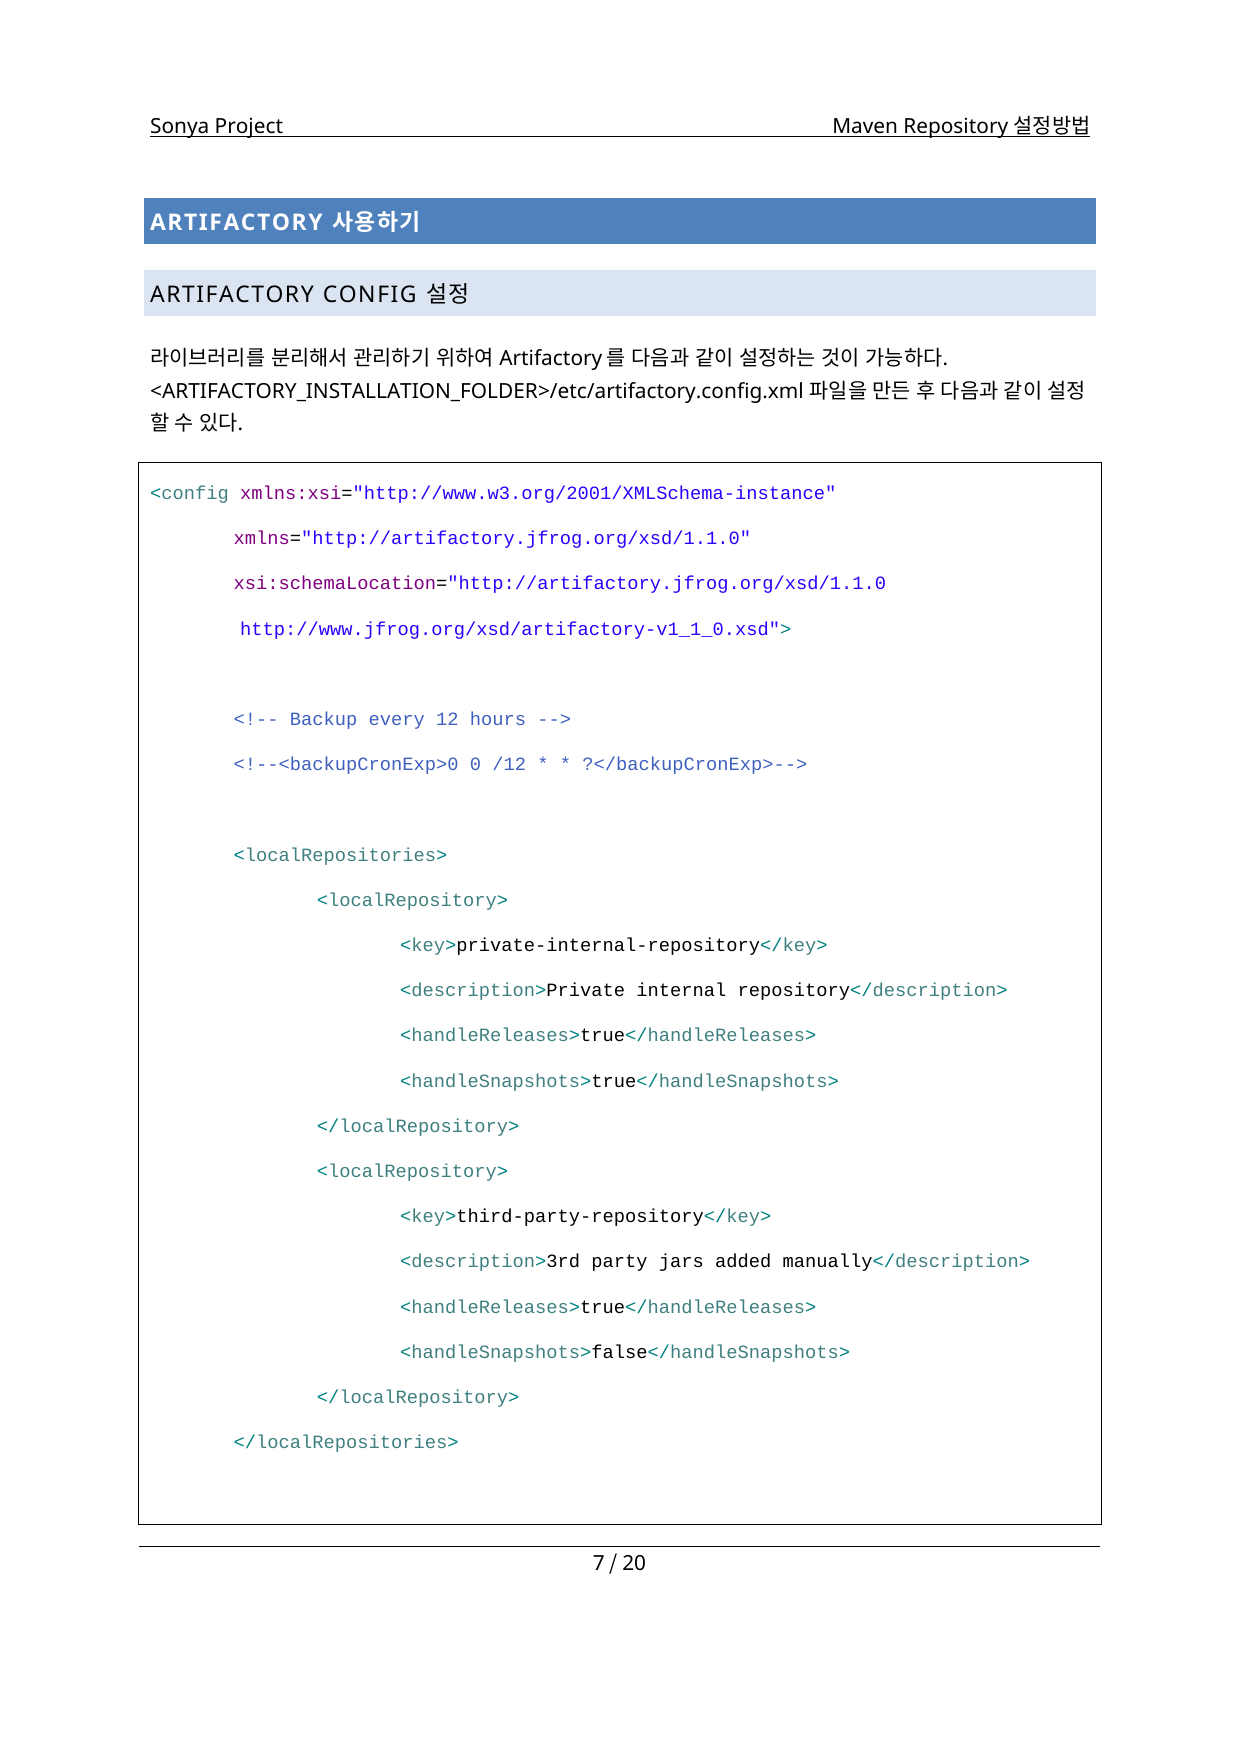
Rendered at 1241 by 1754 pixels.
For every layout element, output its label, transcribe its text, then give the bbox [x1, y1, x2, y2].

subtitle Artifactory Config 설정 [150, 276, 1090, 309]
text 라이브러리를 분리해서 관리하기 위하여 Artifactory를 다음과 같이 설정하는 것이 가능하다. <ARTIFACTORY_INSTALLATION_FOLDER>/etc/artifactory.config.xml 파일을 만든 후 다음과 같이 설정할 수 있다. [150, 341, 1090, 437]
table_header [139, 463, 1101, 1524]
subtitle Artifactory 사용하기 [150, 204, 1090, 238]
